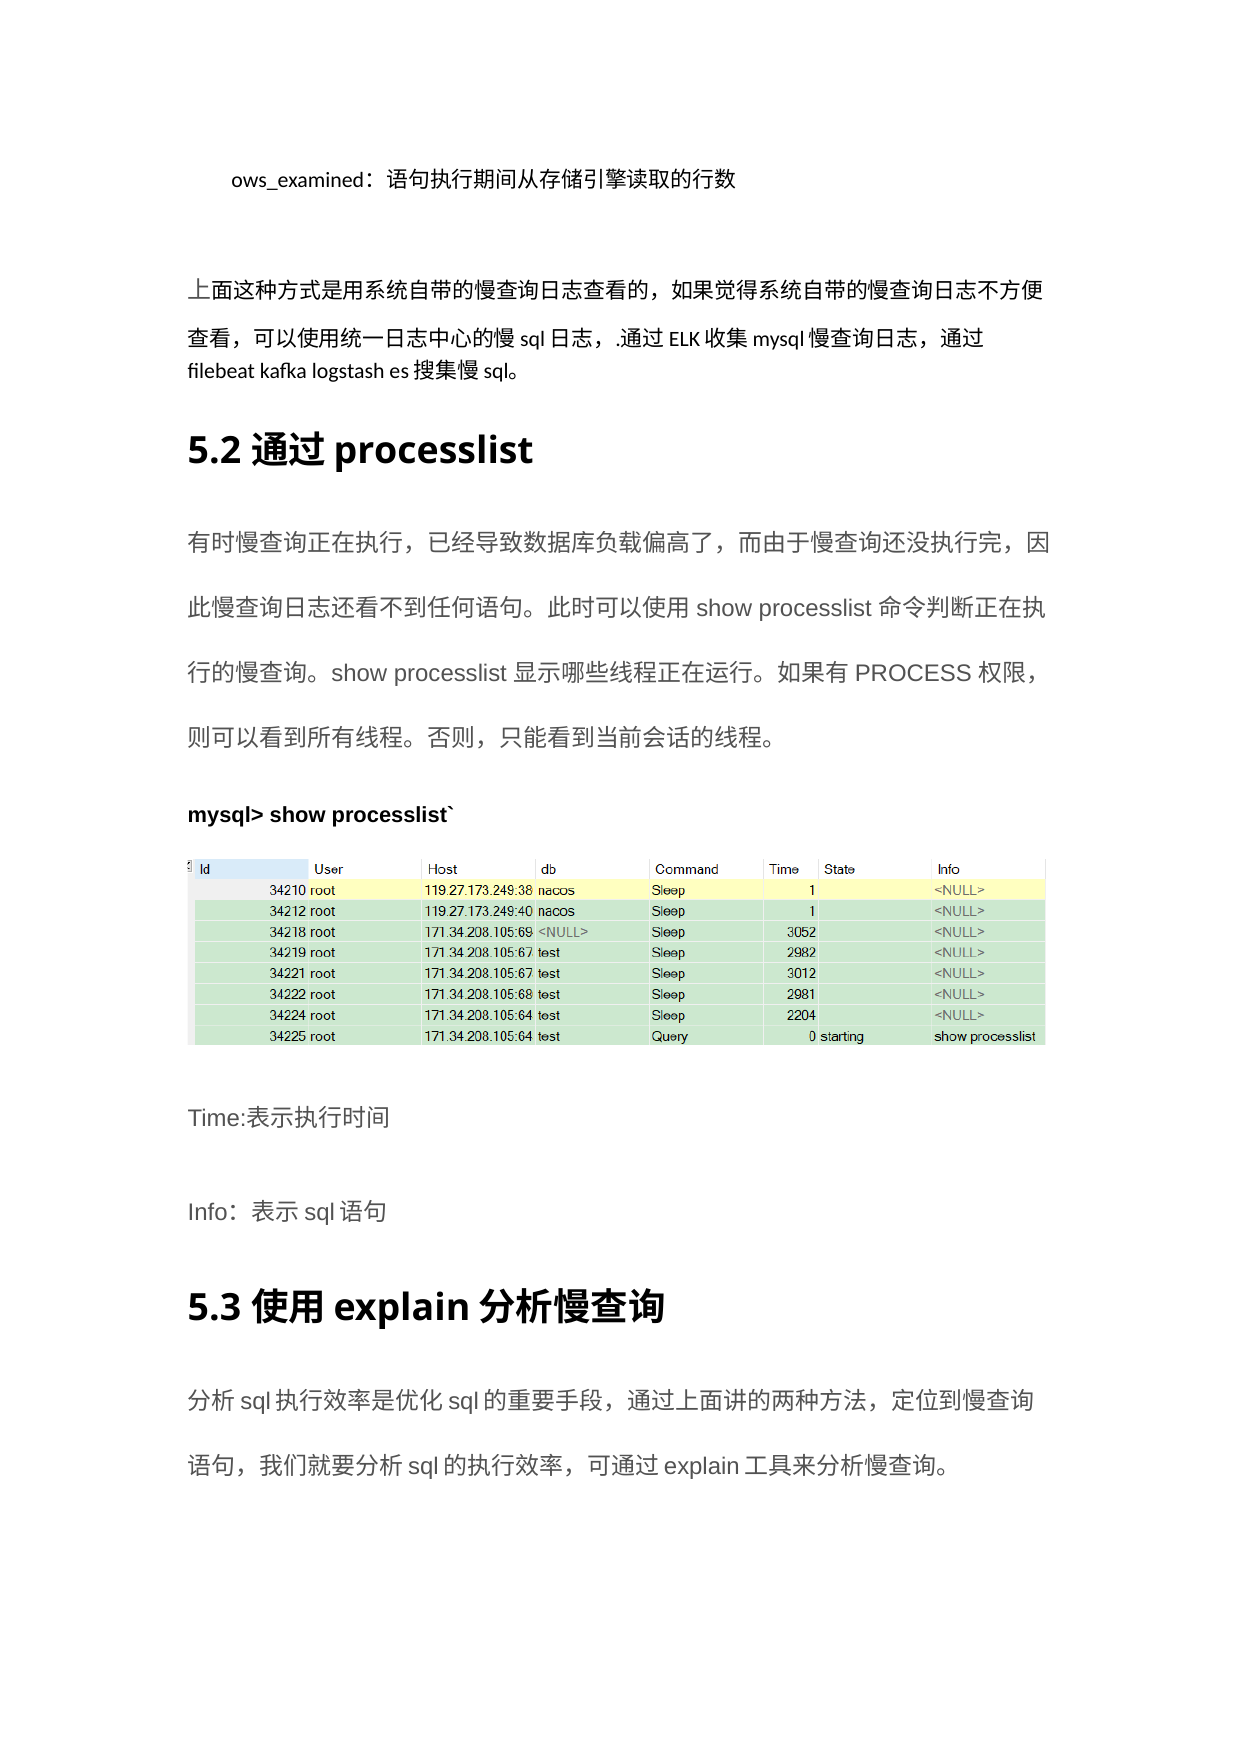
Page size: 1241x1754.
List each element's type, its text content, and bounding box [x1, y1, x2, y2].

picture [187, 859, 1053, 1045]
subtitle Time:表示执行时间 [187, 1084, 1053, 1149]
subtitle 5.3 使用explain分析慢查询 [187, 1272, 1053, 1337]
subtitle 分析sql执行效率是优化sql的重要手段，通过上面讲的两种方法，定位到慢查询语句，我们就要分析sql的执行效率，可通过explain工具来分析慢查询。 [187, 1366, 1053, 1496]
subtitle 5.2 通过processlist [187, 414, 1053, 479]
text ows_examined：语句执行期间从存储引擎读取的行数 [187, 162, 1053, 194]
text 上面这种方式是用系统自带的慢查询日志查看的，如果觉得系统自带的慢查询日志不方便查看，可以使用统一日志中心的慢sql日志，.通过ELK收集mysql慢查询日志，通过filebeat kafka logstash es搜集慢sql。 [187, 255, 1053, 385]
subtitle Info：表示sql语句 [187, 1178, 1053, 1243]
subtitle mysql> show processlist` [187, 798, 1053, 830]
subtitle 有时慢查询正在执行，已经导致数据库负载偏高了，而由于慢查询还没执行完，因此慢查询日志还看不到任何语句。此时可以使用 show processlist 命令判断正在执行的慢查询。show processlist 显示哪些线程正在运行。如果有 PROCESS 权限，则可以看到所有线程。否则，只能看到当前会话的线程。 [187, 509, 1053, 769]
